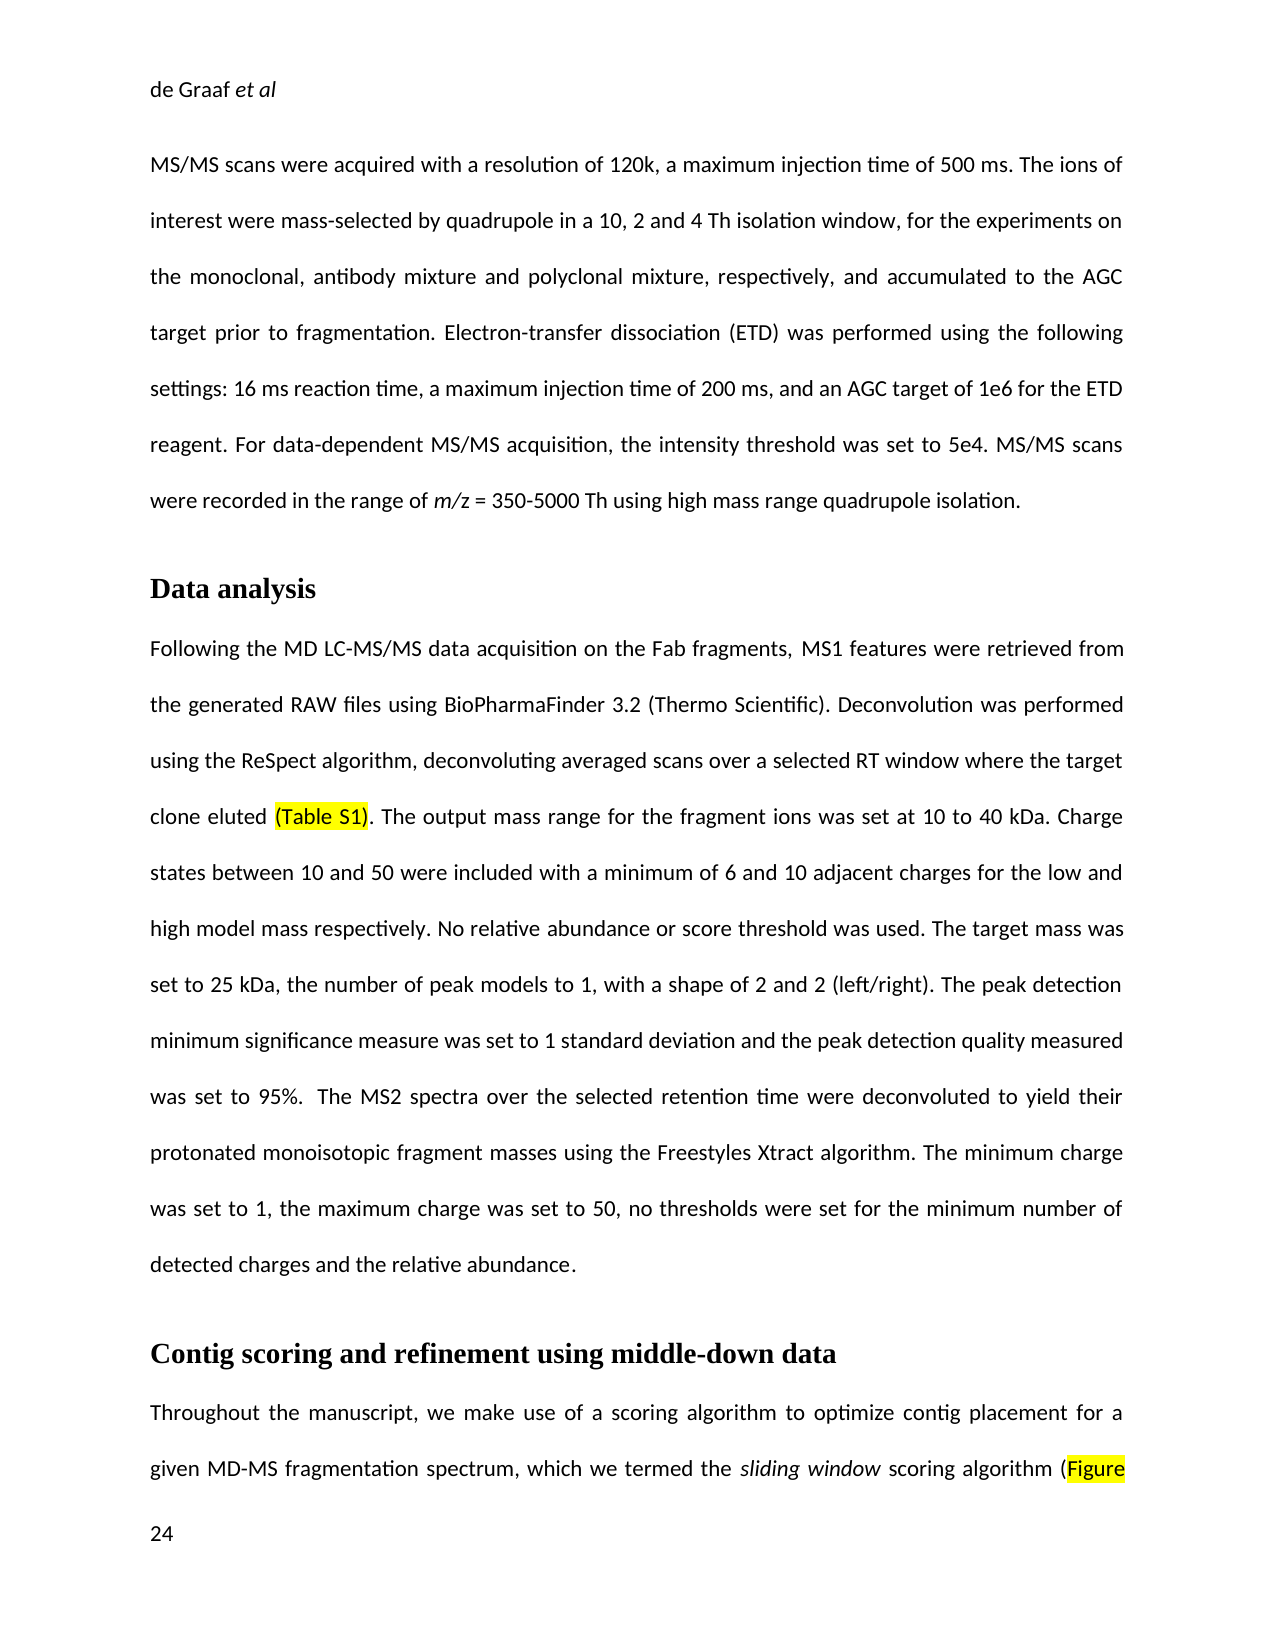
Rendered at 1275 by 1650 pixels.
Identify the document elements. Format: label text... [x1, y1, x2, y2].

text MS/MS scans were acquired with a resolution of 120k, a maximum injection time of 500 ms. The ions of interest were mass-selected by quadrupole in a 10, 2 and 4 Th isolation window, for the experiments on the monoclonal, antibody mixture and polyclonal mixture, respectively, and accumulated to the AGC target prior to fragmentation. Electron-transfer dissociation (ETD) was performed using the following settings: 16 ms reaction time, a maximum injection time of 200 ms, and an AGC target of 1e6 for the ETD reagent. For data-dependent MS/MS acquisition, the intensity threshold was set to 5e4. MS/MS scans were recorded in the range of m/z = 350-5000 Th using high mass range quadrupole isolation. [150, 150, 1125, 514]
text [150, 1398, 1125, 1483]
subtitle Contig scoring and refinement using middle-down data [150, 1336, 1125, 1369]
subtitle Data analysis [150, 571, 1125, 605]
text Following the MD LC-MS/MS data acquisition on the Fab fragments, MS1 features were retrieved from the generated RAW files using BioPharmaFinder 3.2 (Thermo Scientific). Deconvolution was performed using the ReSpect algorithm, deconvoluting averaged scans over a selected RT window where the target clone eluted (Table S1). The output mass range for the fragment ions was set at 10 to 40 kDa. Charge states between 10 and 50 were included with a minimum of 6 and 10 adjacent charges for the low and high model mass respectively. No relative abundance or score threshold was used. The target mass was set to 25 kDa, the number of peak models to 1, with a shape of 2 and 2 (left/right). The peak detection minimum significance measure was set to 1 standard deviation and the peak detection quality measured was set to 95%. The MS2 spectra over the selected retention time were deconvoluted to yield their protonated monoisotopic fragment masses using the Freestyles Xtract algorithm. The minimum charge was set to 1, the maximum charge was set to 50, no thresholds were set for the minimum number of detected charges and the relative abundance. [150, 634, 1125, 1279]
